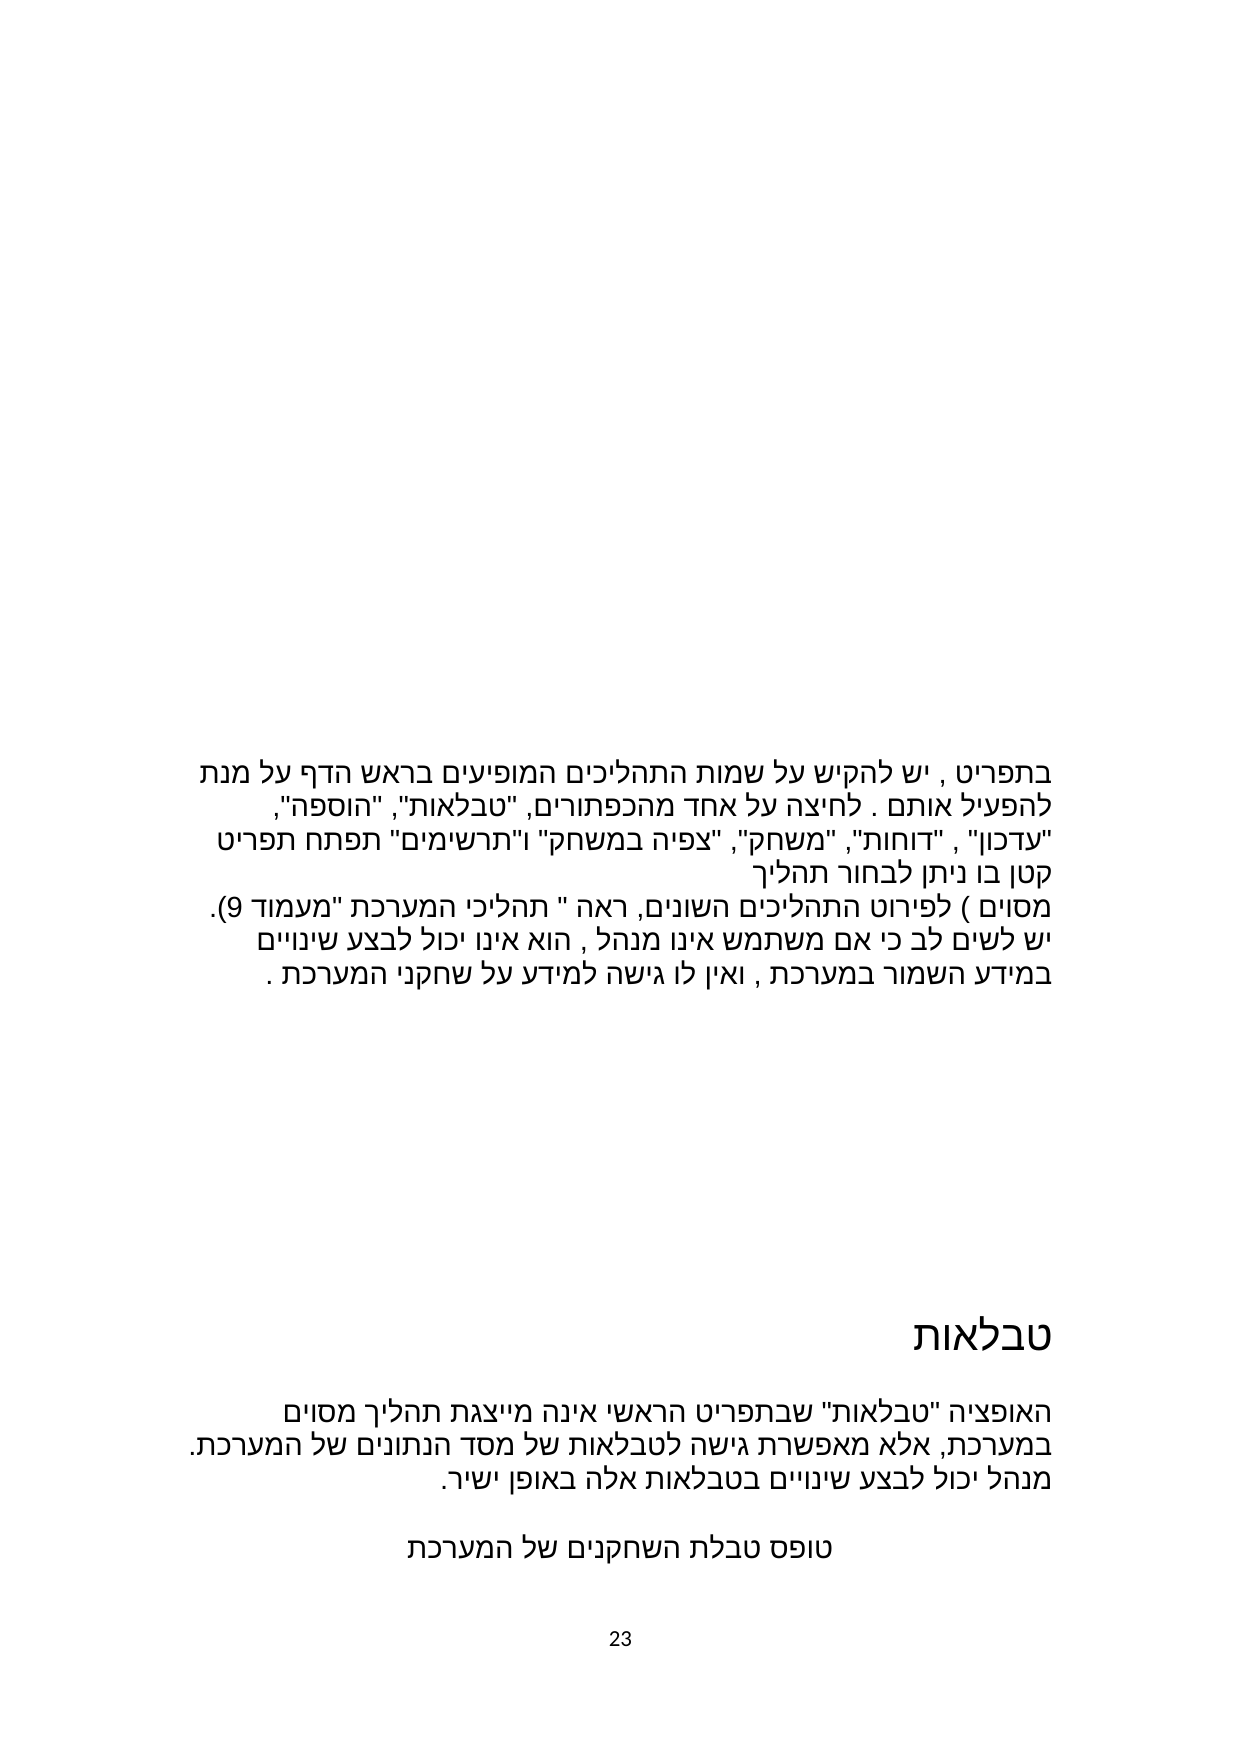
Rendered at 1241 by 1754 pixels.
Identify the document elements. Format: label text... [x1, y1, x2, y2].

text בתפריט , יש להקיש על שמות התהליכים המופיעים בראש הדף על מנת להפעיל אותם . לחיצה על אחד מהכפתורים, "טבלאות", "הוספה", "עדכון" , "דוחות", "משחק", "צפיה במשחק" ו"תרשימים" תפתח תפריט קטן בו ניתן לבחור תהליך [187, 756, 1053, 890]
text טבלאות [187, 1311, 1053, 1359]
text יש לשים לב כי אם משתמש אינו מנהל , הוא אינו יכול לבצע שינויים במידע השמור במערכת , ואין לו גישה למידע על שחקני המערכת . [187, 923, 1053, 990]
text האופציה "טבלאות" שבתפריט הראשי אינה מייצגת תהליך מסוים במערכת, אלא מאפשרת גישה לטבלאות של מסד הנתונים של המערכת. [187, 1394, 1053, 1462]
text מסוים ) לפירוט התהליכים השונים, ראה " תהליכי המערכת "מעמוד 9). [187, 890, 1053, 923]
text מנהל יכול לבצע שינויים בטבלאות אלה באופן ישיר. [187, 1462, 1053, 1495]
text טופס טבלת השחקנים של המערכת [187, 1531, 1053, 1564]
